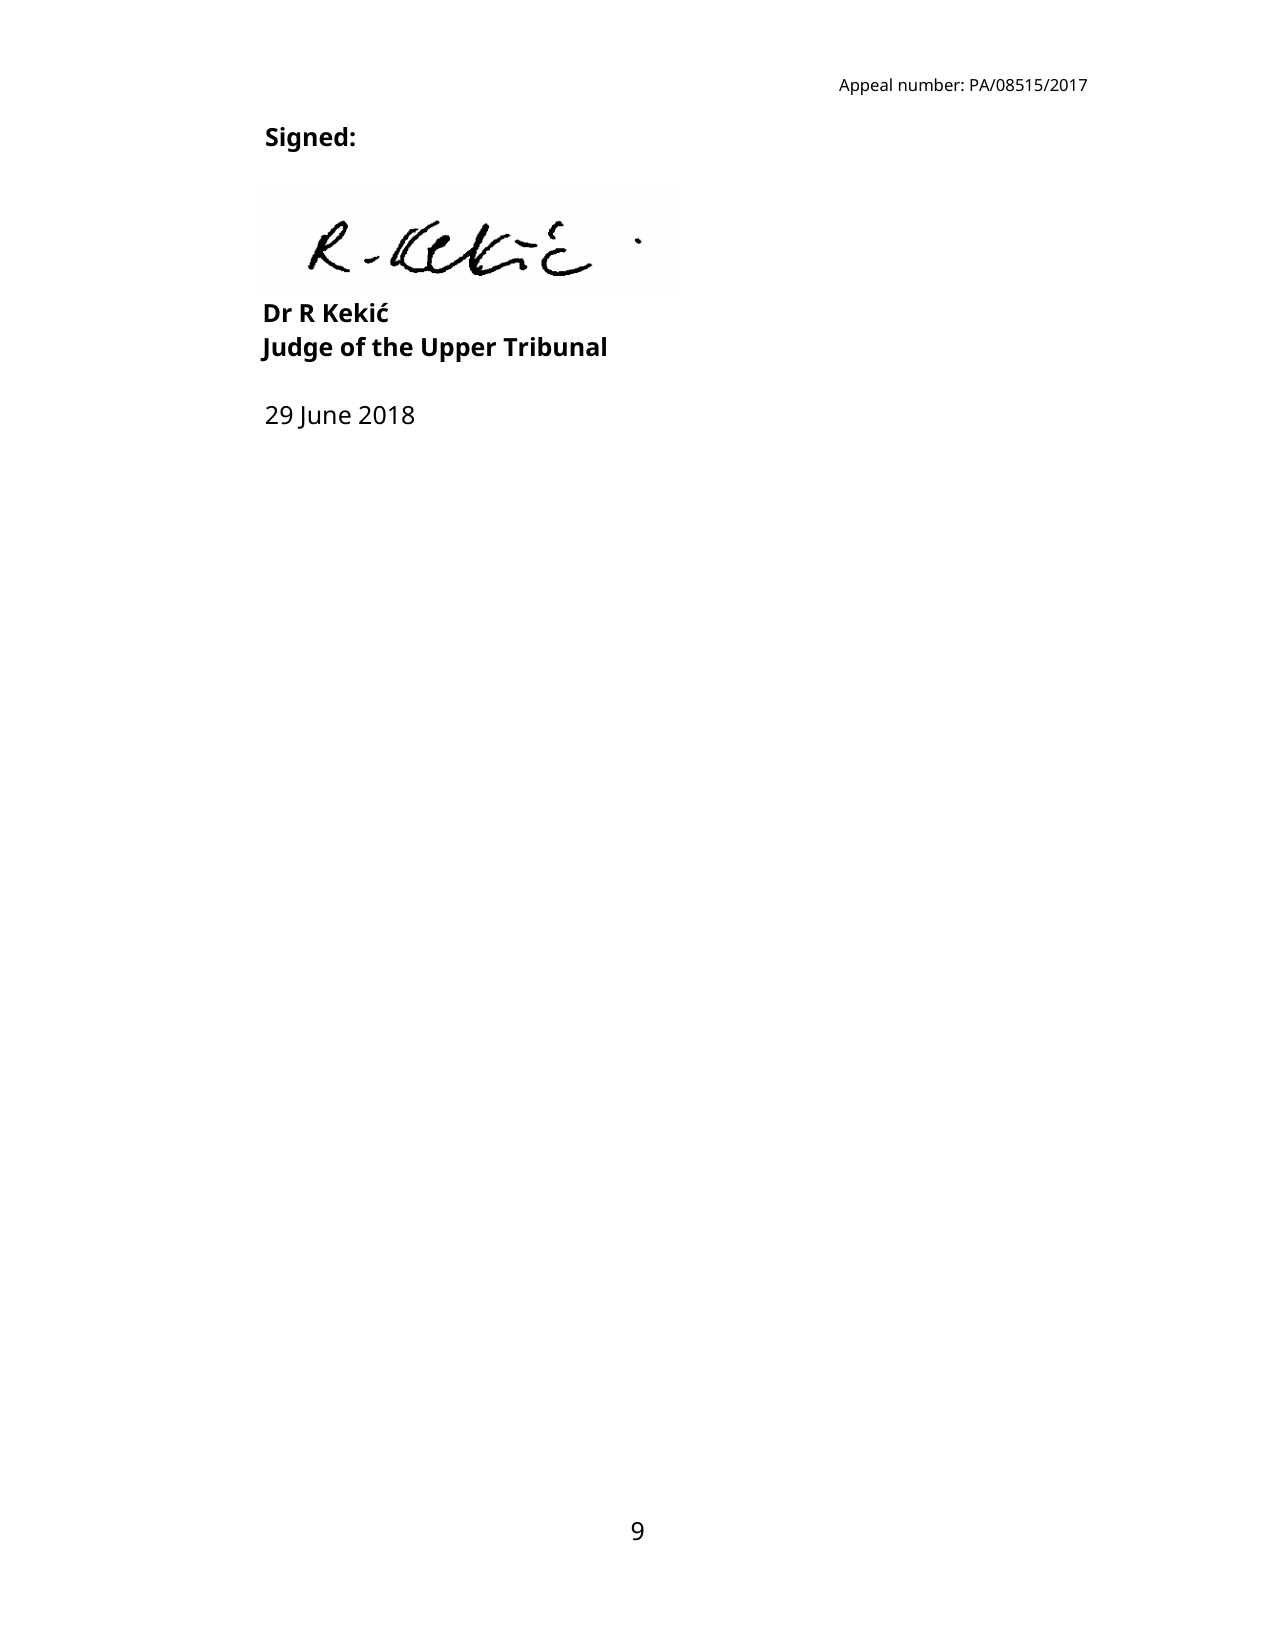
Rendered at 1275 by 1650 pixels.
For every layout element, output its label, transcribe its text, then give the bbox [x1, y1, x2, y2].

text Dr R Kekić [262, 296, 1088, 330]
picture [262, 187, 675, 296]
text Signed: [187, 119, 1088, 153]
text Judge of the Upper Tribunal [262, 330, 1088, 364]
text 29 June 2018 [187, 398, 1088, 432]
